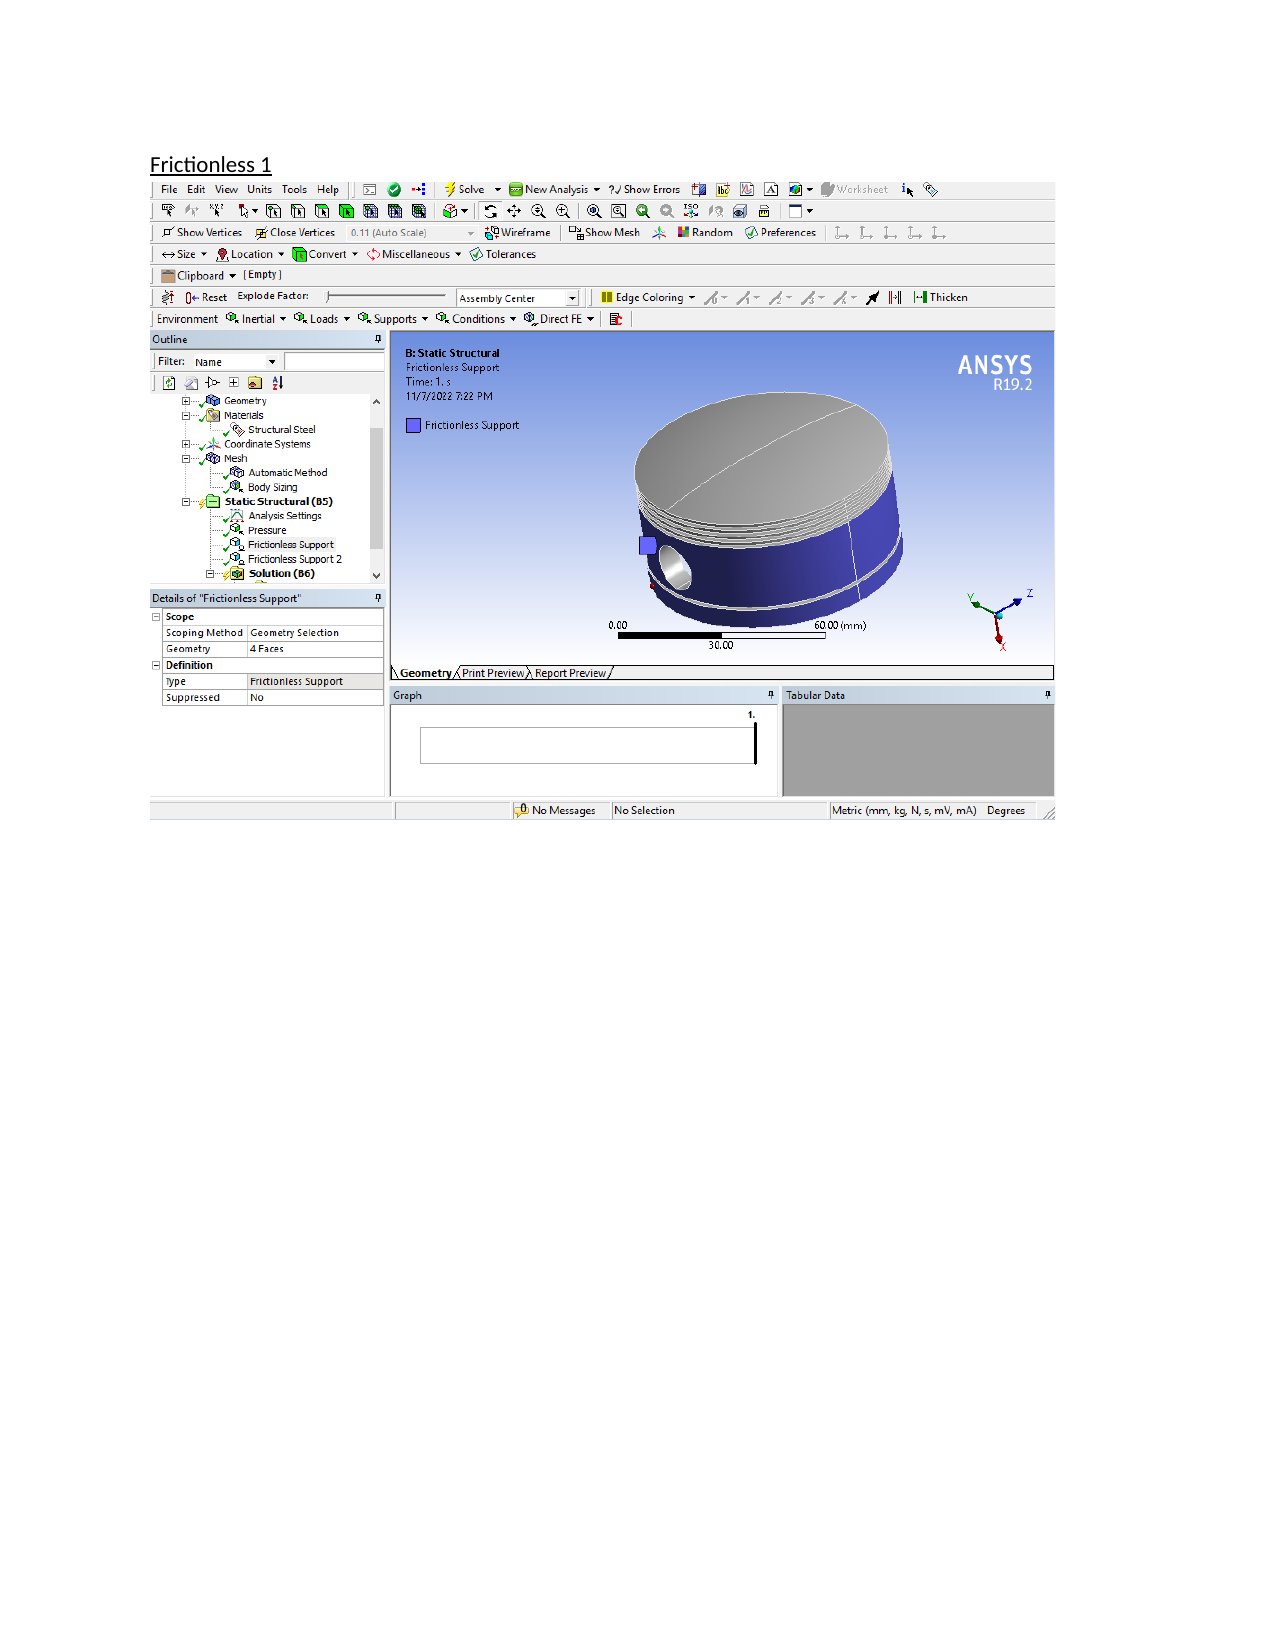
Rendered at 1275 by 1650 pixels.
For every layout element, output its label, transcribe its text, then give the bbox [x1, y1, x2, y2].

picture [150, 182, 1056, 820]
